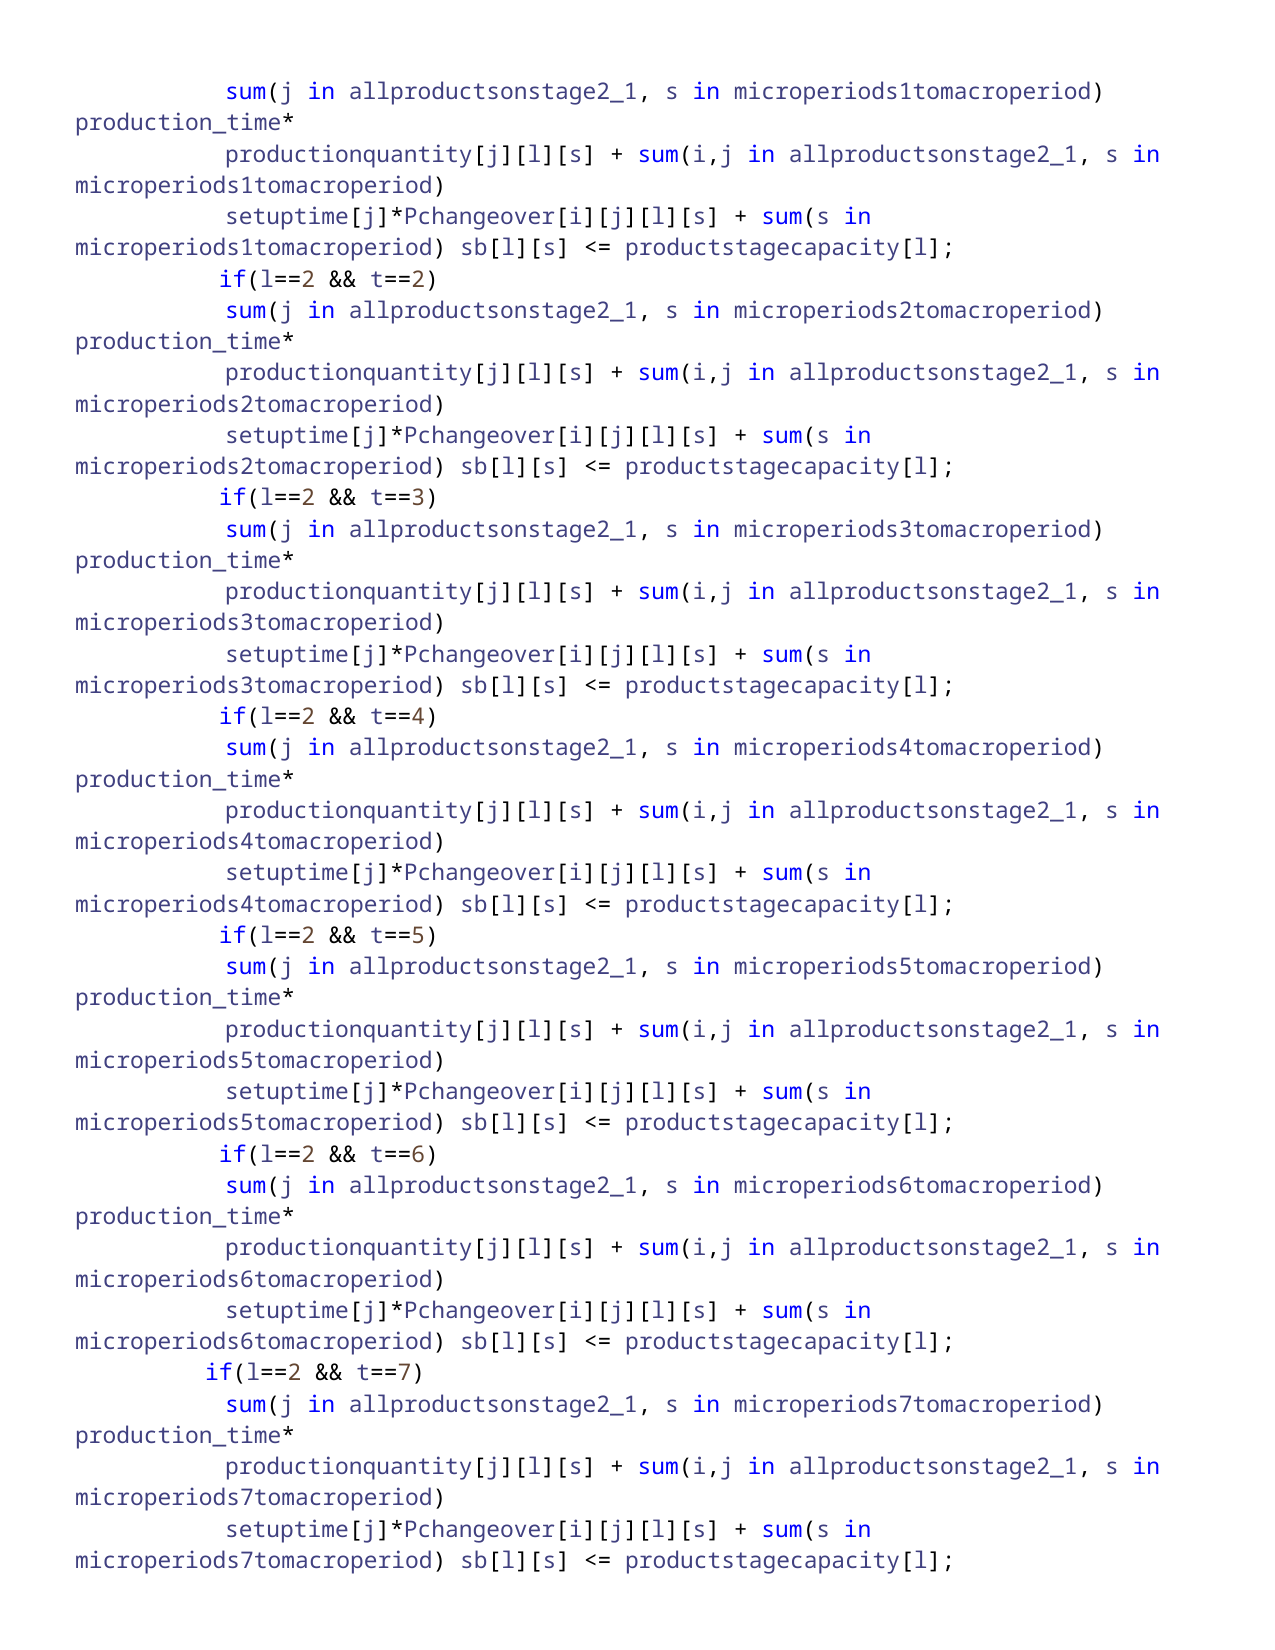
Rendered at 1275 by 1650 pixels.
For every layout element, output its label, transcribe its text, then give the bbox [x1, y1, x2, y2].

text productionquantity[j][l][s] + sum(i,j in allproductsonstage2_1, s in microperiods7tomacroperiod) [75, 1450, 1200, 1512]
text setuptime[j]*Pchangeover[i][j][l][s] + sum(s in microperiods1tomacroperiod) sb[l][s] <= productstagecapacity[l]; [75, 200, 1200, 262]
text if(l==2 && t==6) [75, 1137, 1200, 1169]
text sum(j in allproductsonstage2_1, s in microperiods2tomacroperiod) production_time* [75, 294, 1200, 356]
text setuptime[j]*Pchangeover[i][j][l][s] + sum(s in microperiods4tomacroperiod) sb[l][s] <= productstagecapacity[l]; [75, 856, 1200, 919]
text sum(j in allproductsonstage2_1, s in microperiods4tomacroperiod) production_time* [75, 731, 1200, 794]
text sum(j in allproductsonstage2_1, s in microperiods1tomacroperiod) production_time* [75, 75, 1200, 137]
text productionquantity[j][l][s] + sum(i,j in allproductsonstage2_1, s in microperiods4tomacroperiod) [75, 794, 1200, 856]
text setuptime[j]*Pchangeover[i][j][l][s] + sum(s in microperiods5tomacroperiod) sb[l][s] <= productstagecapacity[l]; [75, 1075, 1200, 1137]
text productionquantity[j][l][s] + sum(i,j in allproductsonstage2_1, s in microperiods1tomacroperiod) [75, 137, 1200, 200]
text productionquantity[j][l][s] + sum(i,j in allproductsonstage2_1, s in microperiods2tomacroperiod) [75, 356, 1200, 419]
text setuptime[j]*Pchangeover[i][j][l][s] + sum(s in microperiods7tomacroperiod) sb[l][s] <= productstagecapacity[l]; [75, 1512, 1200, 1575]
text sum(j in allproductsonstage2_1, s in microperiods3tomacroperiod) production_time* [75, 512, 1200, 575]
text productionquantity[j][l][s] + sum(i,j in allproductsonstage2_1, s in microperiods3tomacroperiod) [75, 575, 1200, 637]
text if(l==2 && t==7) [75, 1356, 1200, 1387]
text sum(j in allproductsonstage2_1, s in microperiods6tomacroperiod) production_time* [75, 1169, 1200, 1231]
text if(l==2 && t==5) [75, 919, 1200, 950]
text sum(j in allproductsonstage2_1, s in microperiods5tomacroperiod) production_time* [75, 950, 1200, 1012]
text setuptime[j]*Pchangeover[i][j][l][s] + sum(s in microperiods3tomacroperiod) sb[l][s] <= productstagecapacity[l]; [75, 637, 1200, 700]
text setuptime[j]*Pchangeover[i][j][l][s] + sum(s in microperiods6tomacroperiod) sb[l][s] <= productstagecapacity[l]; [75, 1294, 1200, 1356]
text productionquantity[j][l][s] + sum(i,j in allproductsonstage2_1, s in microperiods6tomacroperiod) [75, 1231, 1200, 1294]
text sum(j in allproductsonstage2_1, s in microperiods7tomacroperiod) production_time* [75, 1387, 1200, 1450]
text if(l==2 && t==2) [75, 262, 1200, 294]
text if(l==2 && t==4) [75, 700, 1200, 731]
text if(l==2 && t==3) [75, 481, 1200, 512]
text setuptime[j]*Pchangeover[i][j][l][s] + sum(s in microperiods2tomacroperiod) sb[l][s] <= productstagecapacity[l]; [75, 419, 1200, 481]
text productionquantity[j][l][s] + sum(i,j in allproductsonstage2_1, s in microperiods5tomacroperiod) [75, 1012, 1200, 1075]
